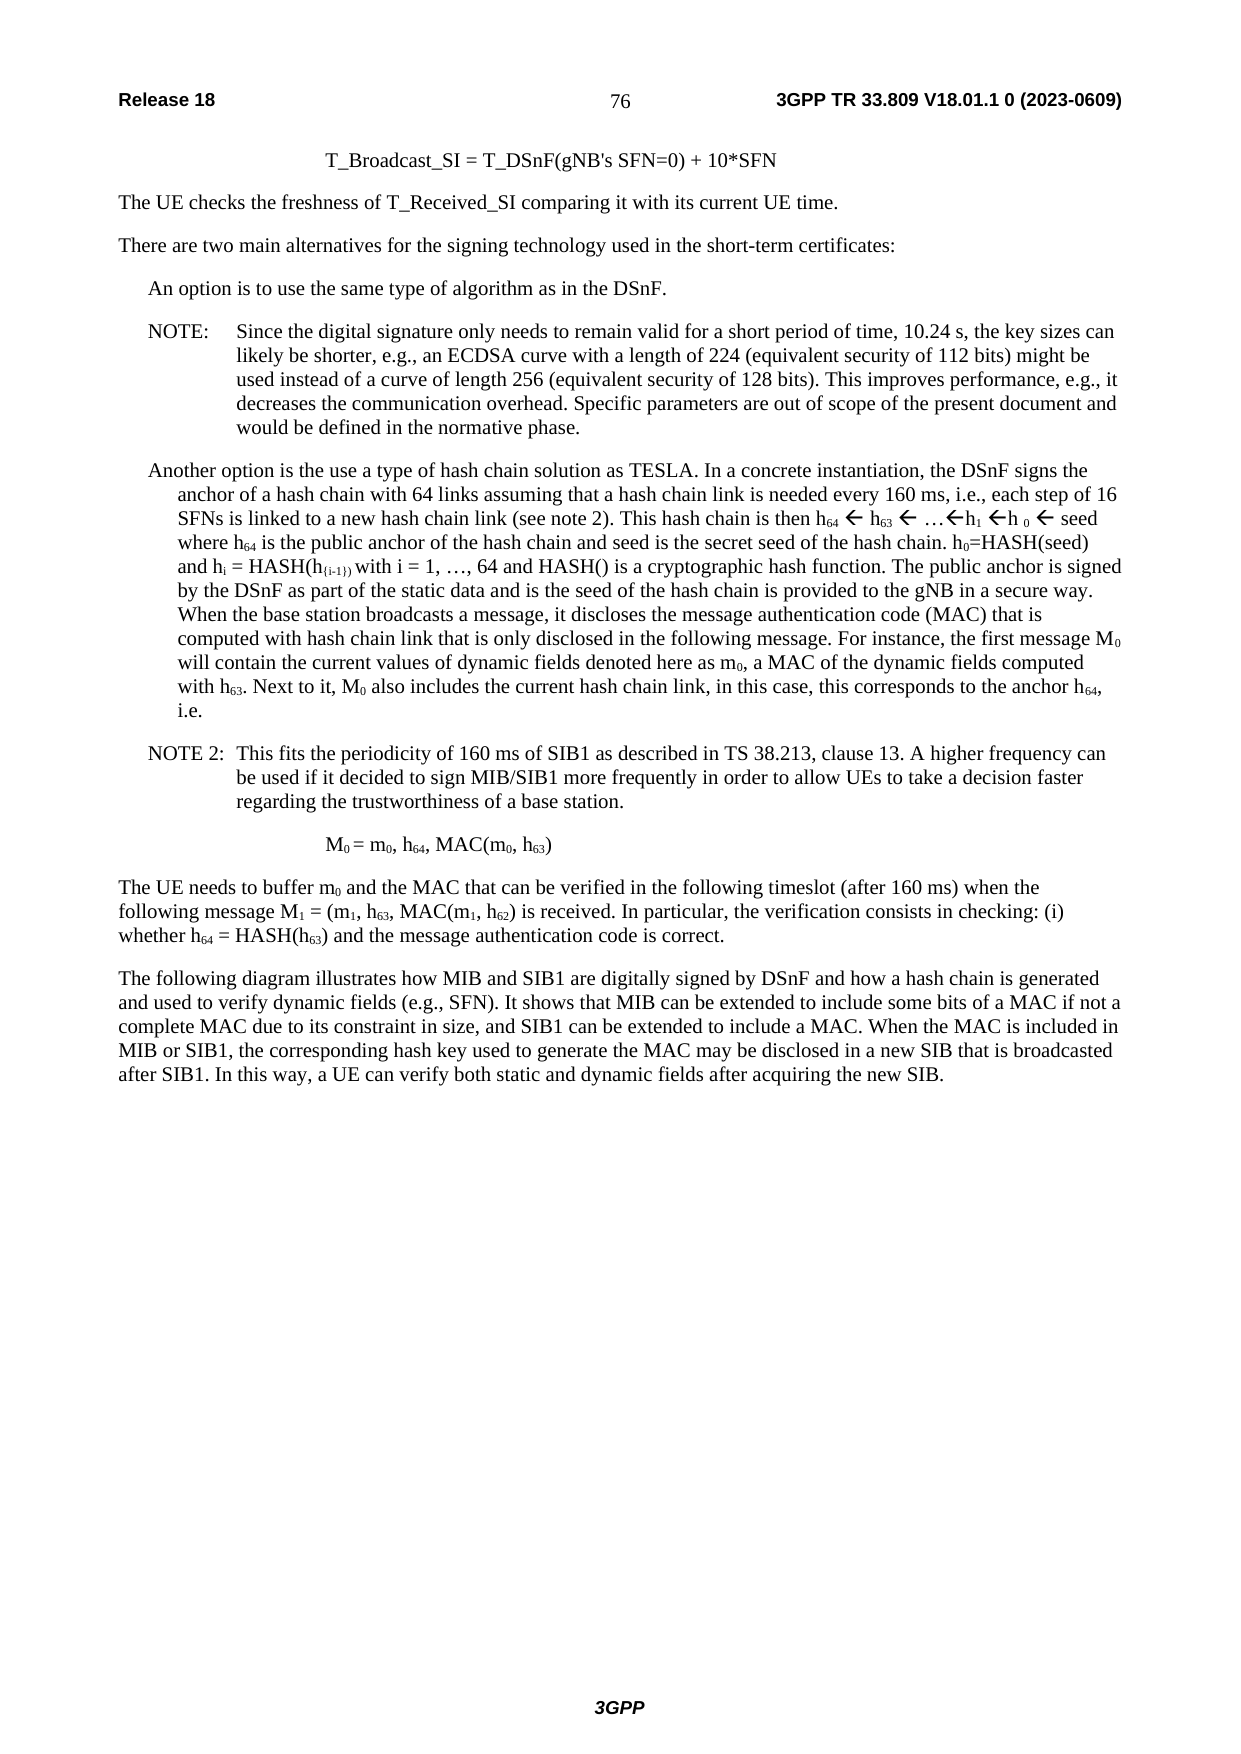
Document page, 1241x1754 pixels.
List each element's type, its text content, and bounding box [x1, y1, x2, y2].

text M0 = m0, h64, MAC(m0, h63) [296, 832, 1122, 856]
text The following diagram illustrates how MIB and SIB1 are digitally signed by DSnF and how a hash chain is generated and used to verify dynamic fields (e.g., SFN). It shows that MIB can be extended to include some bits of a MAC if not a complete MAC due to its constraint in size, and SIB1 can be extended to include a MAC. When the MAC is included in MIB or SIB1, the corresponding hash key used to generate the MAC may be disclosed in a new SIB that is broadcasted after SIB1. In this way, a UE can verify both static and dynamic fields after acquiring the new SIB. [118, 966, 1122, 1086]
text The UE needs to buffer m0 and the MAC that can be verified in the following timeslot (after 160 ms) when the following message M1 = (m1, h63, MAC(m1, h62) is received. In particular, the verification consists in checking: (i) whether h64 = HASH(h63) and the message authentication code is correct. [118, 875, 1122, 947]
text NOTE: Since the digital signature only needs to remain valid for a short period of time, 10.24 s, the key sizes can likely be shorter, e.g., an ECDSA curve with a length of 224 (equivalent security of 112 bits) might be used instead of a curve of length 256 (equivalent security of 128 bits). This improves performance, e.g., it decreases the communication overhead. Specific parameters are out of scope of the present document and would be defined in the normative phase. [148, 319, 1122, 439]
text An option is to use the same type of algorithm as in the DSnF. [148, 276, 1122, 300]
text The UE checks the freshness of T_Received_SI comparing it with its current UE time. [118, 190, 1122, 214]
text NOTE 2: This fits the periodicity of 160 ms of SIB1 as described in TS 38.213, clause 13. A higher frequency can be used if it decided to sign MIB/SIB1 more frequently in order to allow UEs to take a decision faster regarding the trustworthiness of a base station. [148, 741, 1122, 813]
text There are two main alternatives for the signing technology used in the short-term certificates: [118, 233, 1122, 257]
text T_Broadcast_SI = T_DSnF(gNB's SFN=0) + 10*SFN [296, 147, 1122, 172]
text Another option is the use a type of hash chain solution as TESLA. In a concrete instantiation, the DSnF signs the anchor of a hash chain with 64 links assuming that a hash chain link is needed every 160 ms, i.e., each step of 16 SFNs is linked to a new hash chain link (see note 2). This hash chain is then h64 h63 …h1 h 0 seed where h64 is the public anchor of the hash chain and seed is the secret seed of the hash chain. h0=HASH(seed) and hi = HASH(h{i-1}) with i = 1, …, 64 and HASH() is a cryptographic hash function. The public anchor is signed by the DSnF as part of the static data and is the seed of the hash chain is provided to the gNB in a secure way. When the base station broadcasts a message, it discloses the message authentication code (MAC) that is computed with hash chain link that is only disclosed in the following message. For instance, the first message M0 will contain the current values of dynamic fields denoted here as m0, a MAC of the dynamic fields computed with h63. Next to it, M0 also includes the current hash chain link, in this case, this corresponds to the anchor h64, i.e. [148, 458, 1122, 722]
